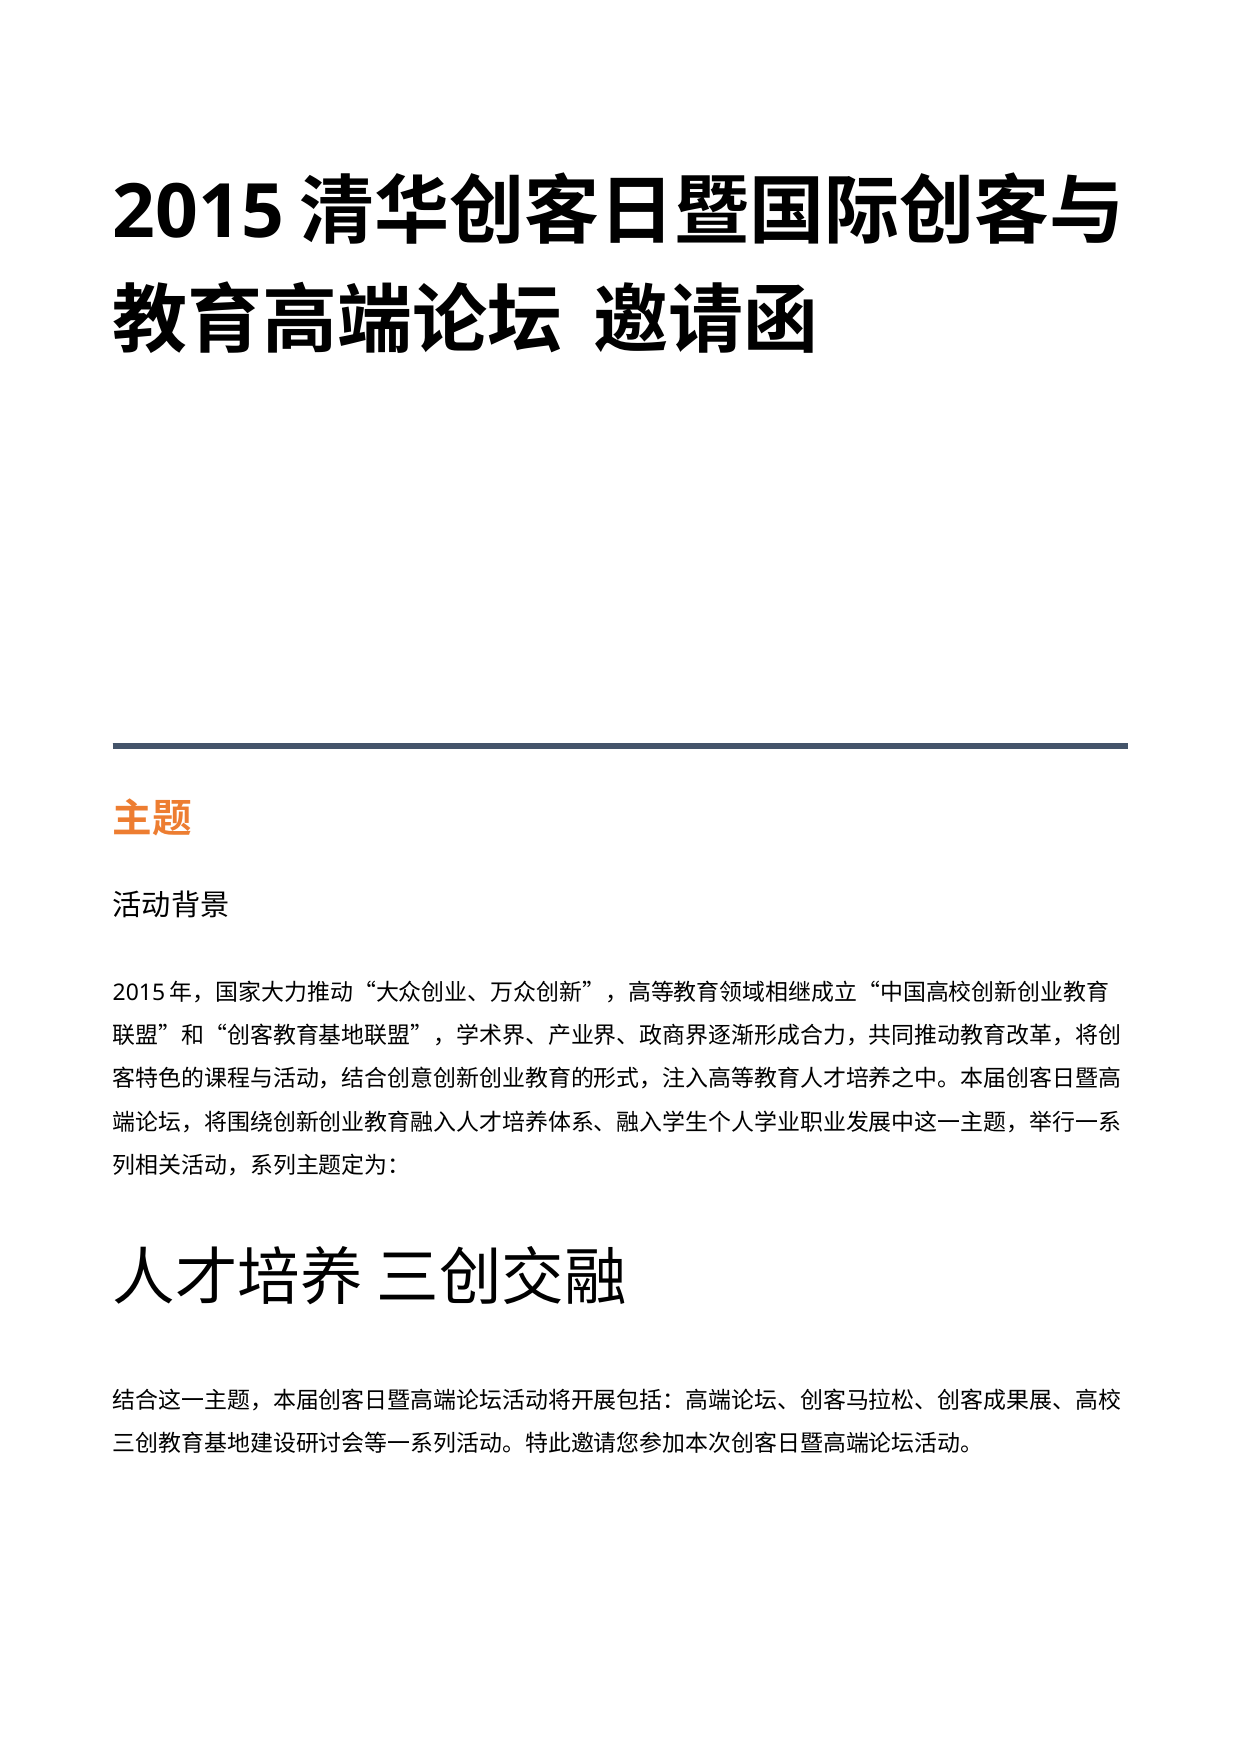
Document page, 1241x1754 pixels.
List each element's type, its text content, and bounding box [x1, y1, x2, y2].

text 人才培养 三创交融 [112, 1227, 1128, 1318]
subtitle 2015清华创客日暨国际创客与教育高端论坛 邀请函 [112, 150, 1128, 368]
text 结合这一主题，本届创客日暨高端论坛活动将开展包括：高端论坛、创客马拉松、创客成果展、高校三创教育基地建设研讨会等一系列活动。特此邀请您参加本次创客日暨高端论坛活动。 [112, 1382, 1128, 1458]
subtitle 主题 [112, 744, 1128, 844]
text 活动背景 [112, 881, 1128, 924]
text 2015年，国家大力推动“大众创业、万众创新”，高等教育领域相继成立“中国高校创新创业教育联盟”和“创客教育基地联盟”，学术界、产业界、政商界逐渐形成合力，共同推动教育改革，将创客特色的课程与活动，结合创意创新创业教育的形式，注入高等教育人才培养之中。本届创客日暨高端论坛，将围绕创新创业教育融入人才培养体系、融入学生个人学业职业发展中这一主题，举行一系列相关活动，系列主题定为： [112, 974, 1128, 1180]
